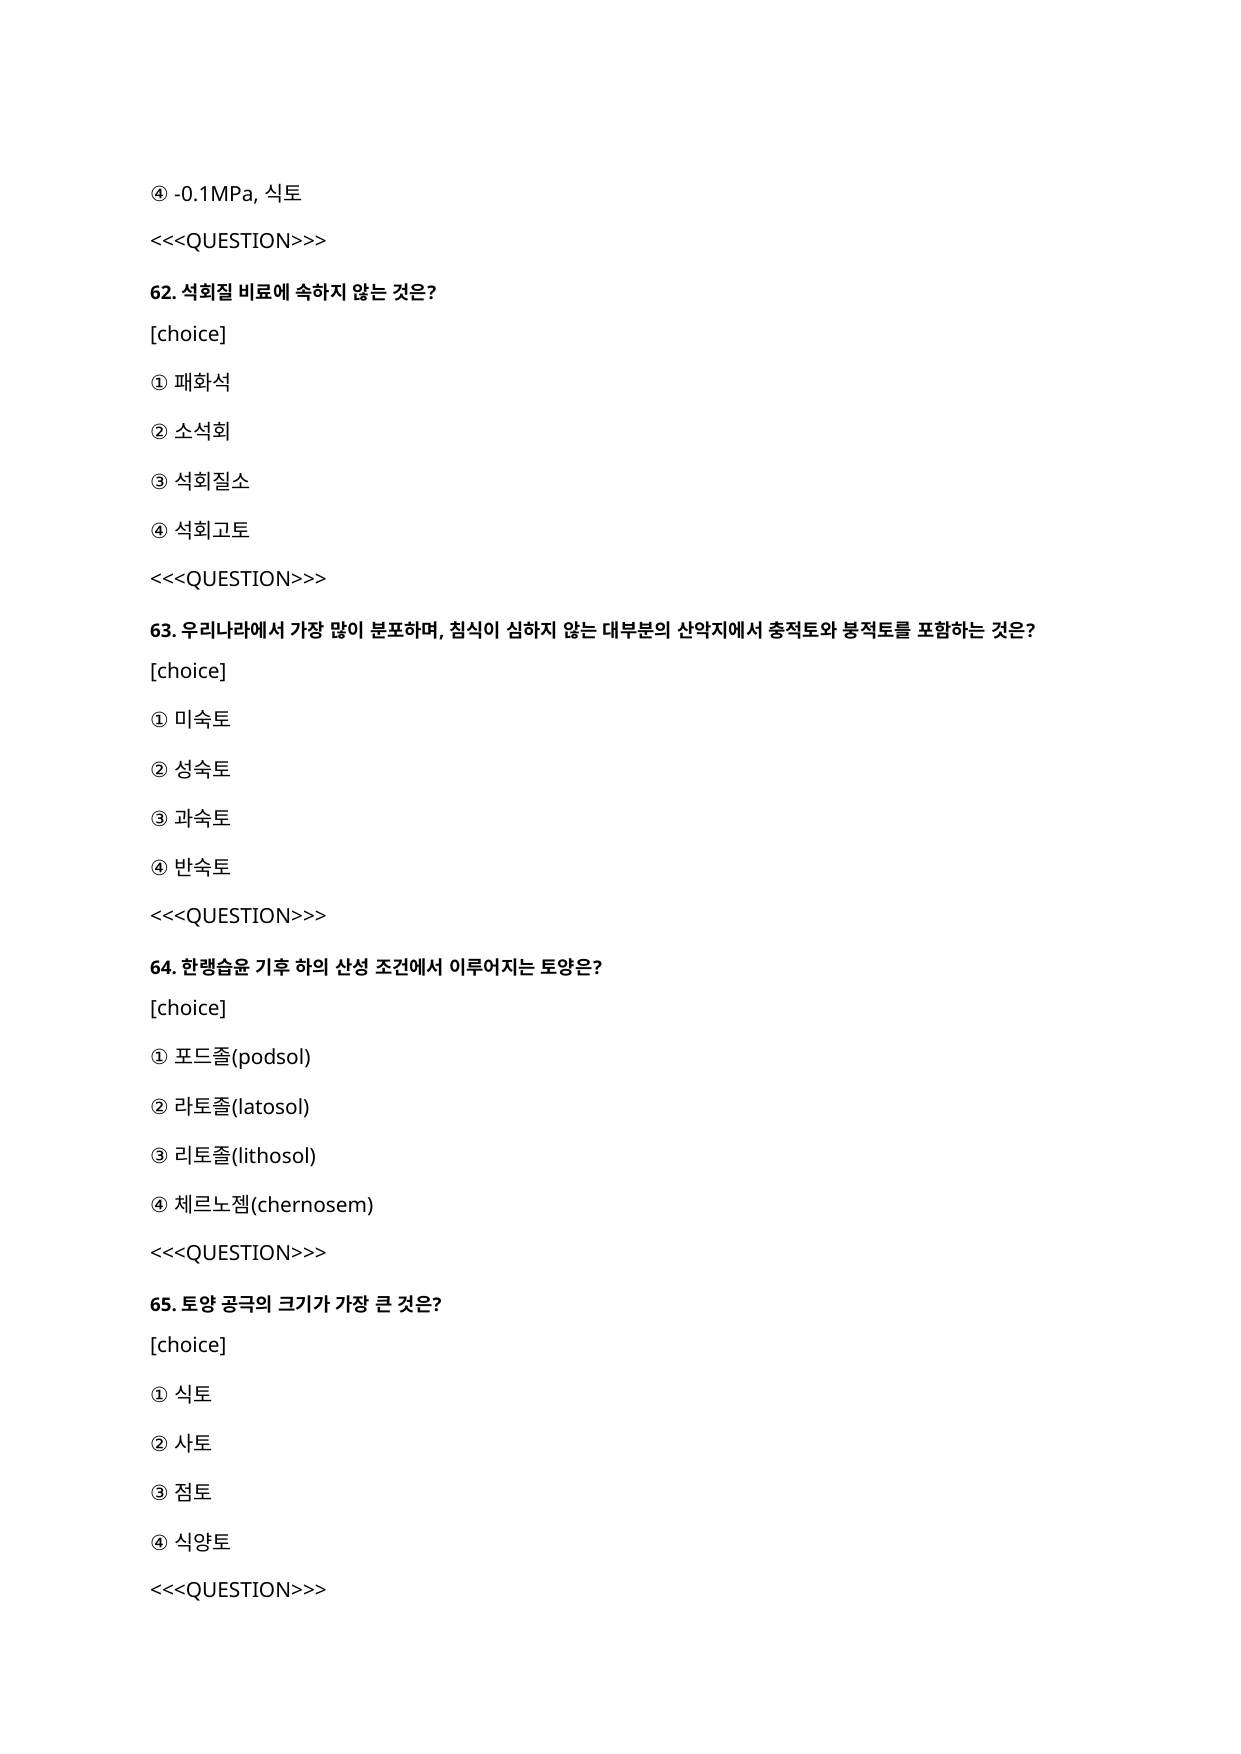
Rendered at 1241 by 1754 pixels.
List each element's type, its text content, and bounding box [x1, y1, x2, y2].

text <<<QUESTION>>> [150, 901, 1090, 929]
text <<<QUESTION>>> [150, 564, 1090, 592]
text ③ 석회질소 [150, 465, 1090, 495]
text ④ 체르노젬(chernosem) [150, 1189, 1090, 1219]
text ④ 석회고토 [150, 514, 1090, 545]
text 65. 토양 공극의 크기가 가장 큰 것은? [150, 1289, 1090, 1317]
text <<<QUESTION>>> [150, 1575, 1090, 1604]
text 62. 석회질 비료에 속하지 않는 것은? [150, 278, 1090, 305]
text [choice] [150, 1331, 1090, 1359]
text ① 포드졸(podsol) [150, 1041, 1090, 1071]
text ① 식토 [150, 1378, 1090, 1408]
text ④ 식양토 [150, 1526, 1090, 1556]
text ② 성숙토 [150, 753, 1090, 783]
text [choice] [150, 656, 1090, 684]
text [choice] [150, 993, 1090, 1022]
text ① 패화석 [150, 366, 1090, 397]
text 63. 우리나라에서 가장 많이 분포하며, 침식이 심하지 않는 대부분의 산악지에서 충적토와 붕적토를 포함하는 것은? [150, 615, 1090, 642]
text ② 사토 [150, 1427, 1090, 1457]
text <<<QUESTION>>> [150, 1238, 1090, 1267]
text ③ 리토졸(lithosol) [150, 1139, 1090, 1170]
text 64. 한랭습윤 기후 하의 산성 조건에서 이루어지는 토양은? [150, 952, 1090, 979]
text ④ -0.1MPa, 식토 [150, 177, 1090, 207]
text ② 라토졸(latosol) [150, 1090, 1090, 1120]
text [choice] [150, 319, 1090, 347]
text ② 소석회 [150, 416, 1090, 446]
text ③ 점토 [150, 1477, 1090, 1507]
text ① 미숙토 [150, 703, 1090, 734]
text ③ 과숙토 [150, 802, 1090, 832]
text ④ 반숙토 [150, 852, 1090, 882]
text <<<QUESTION>>> [150, 227, 1090, 255]
